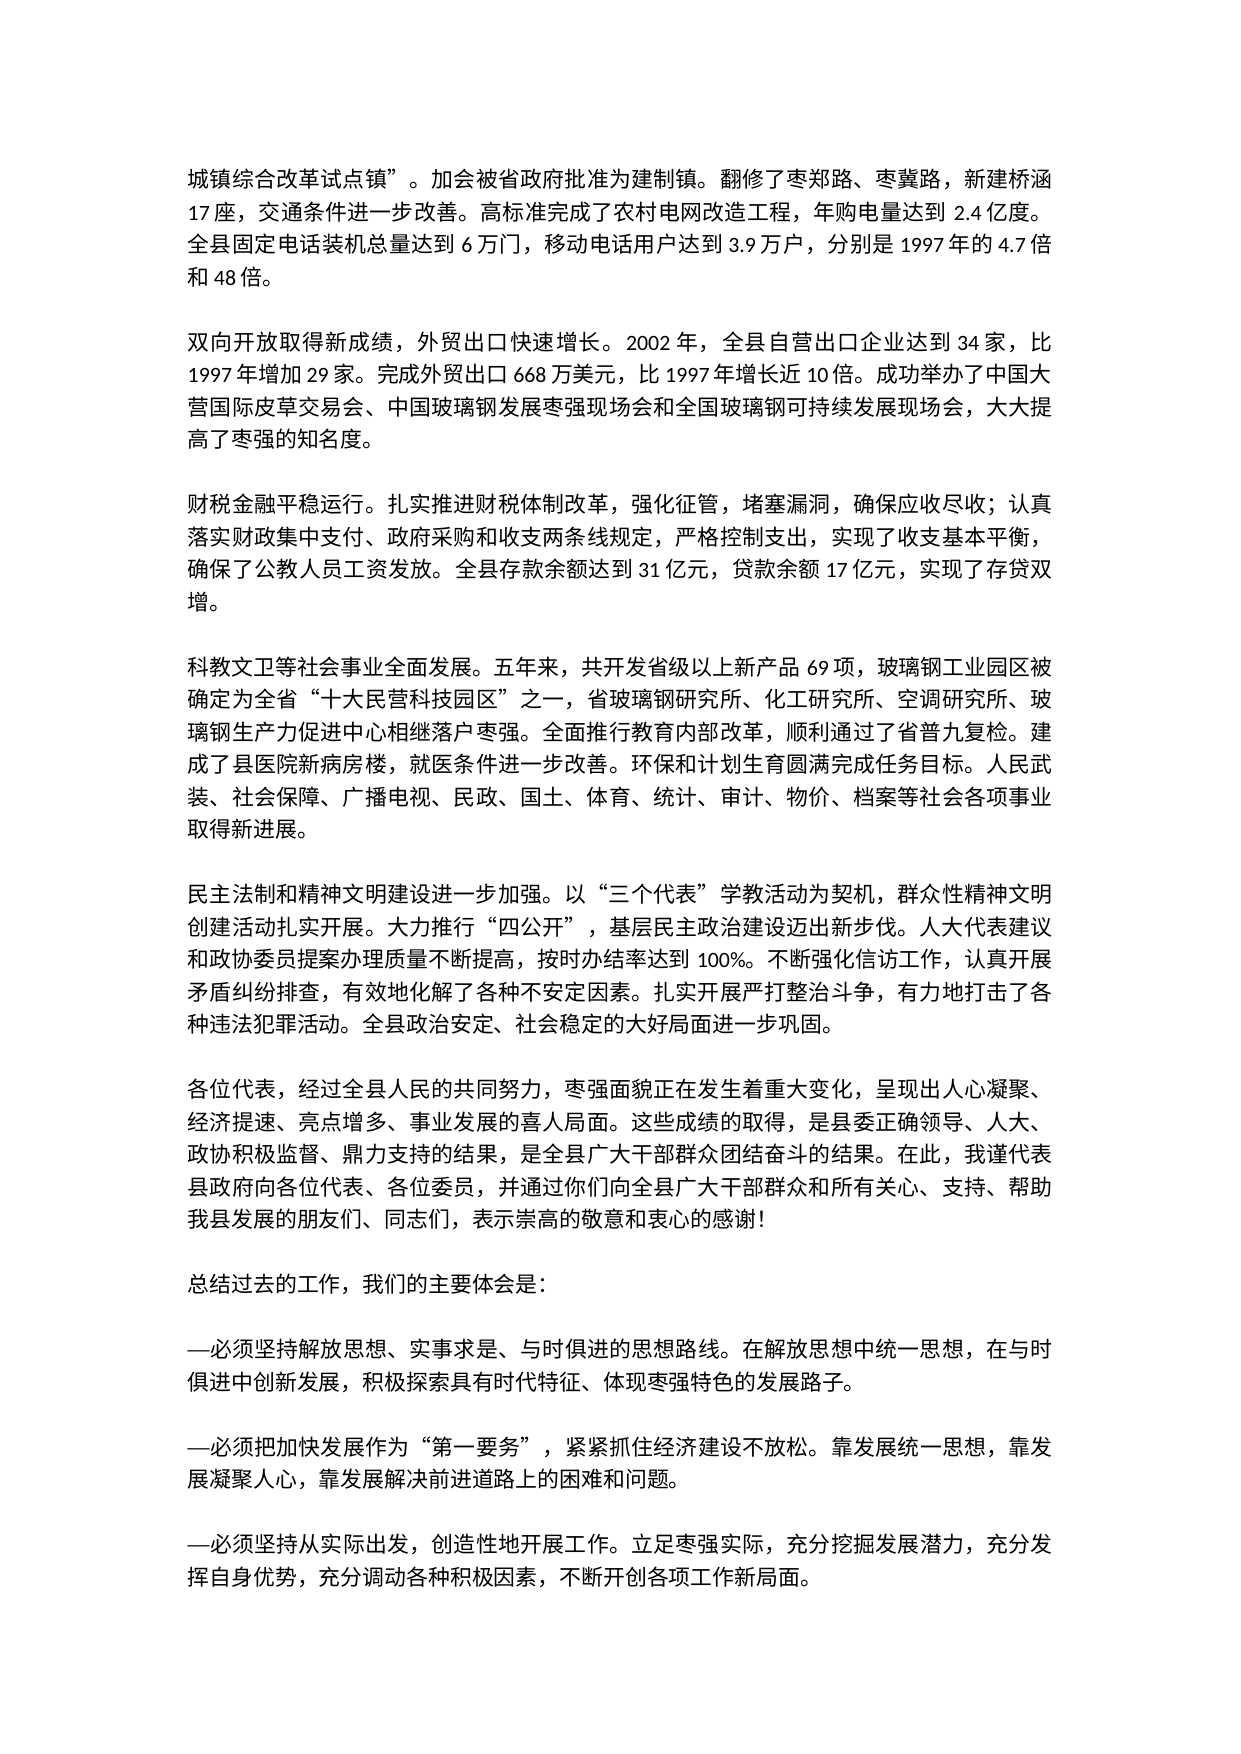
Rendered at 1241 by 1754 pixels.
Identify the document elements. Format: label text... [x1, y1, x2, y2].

text 财税金融平稳运行。扎实推进财税体制改革，强化征管，堵塞漏洞，确保应收尽收；认真落实财政集中支付、政府采购和收支两条线规定，严格控制支出，实现了收支基本平衡，确保了公教人员工资发放。全县存款余额达到31亿元，贷款余额17亿元，实现了存贷双增。 [187, 487, 1053, 617]
text ──必须坚持解放思想、实事求是、与时俱进的思想路线。在解放思想中统一思想，在与时俱进中创新发展，积极探索具有时代特征、体现枣强特色的发展路子。 [187, 1332, 1053, 1397]
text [187, 162, 1053, 292]
text 科教文卫等社会事业全面发展。五年来，共开发省级以上新产品69项，玻璃钢工业园区被确定为全省“十大民营科技园区”之一，省玻璃钢研究所、化工研究所、空调研究所、玻璃钢生产力促进中心相继落户枣强。全面推行教育内部改革，顺利通过了省普九复检。建成了县医院新病房楼，就医条件进一步改善。环保和计划生育圆满完成任务目标。人民武装、社会保障、广播电视、民政、国土、体育、统计、审计、物价、档案等社会各项事业取得新进展。 [187, 649, 1053, 844]
text 各位代表，经过全县人民的共同努力，枣强面貌正在发生着重大变化，呈现出人心凝聚、经济提速、亮点增多、事业发展的喜人局面。这些成绩的取得，是县委正确领导、人大、政协积极监督、鼎力支持的结果，是全县广大干部群众团结奋斗的结果。在此，我谨代表县政府向各位代表、各位委员，并通过你们向全县广大干部群众和所有关心、支持、帮助我县发展的朋友们、同志们，表示崇高的敬意和衷心的感谢！ [187, 1072, 1053, 1234]
text ──必须把加快发展作为“第一要务”，紧紧抓住经济建设不放松。靠发展统一思想，靠发展凝聚人心，靠发展解决前进道路上的困难和问题。 [187, 1429, 1053, 1494]
text 双向开放取得新成绩，外贸出口快速增长。2002年，全县自营出口企业达到34家，比1997年增加29家。完成外贸出口668万美元，比1997年增长近10倍。成功举办了中国大营国际皮草交易会、中国玻璃钢发展枣强现场会和全国玻璃钢可持续发展现场会，大大提高了枣强的知名度。 [187, 324, 1053, 454]
text ──必须坚持从实际出发，创造性地开展工作。立足枣强实际，充分挖掘发展潜力，充分发挥自身优势，充分调动各种积极因素，不断开创各项工作新局面。 [187, 1527, 1053, 1592]
text 总结过去的工作，我们的主要体会是： [187, 1267, 1053, 1299]
text 民主法制和精神文明建设进一步加强。以“三个代表”学教活动为契机，群众性精神文明创建活动扎实开展。大力推行“四公开”，基层民主政治建设迈出新步伐。人大代表建议和政协委员提案办理质量不断提高，按时办结率达到100%。不断强化信访工作，认真开展矛盾纠纷排查，有效地化解了各种不安定因素。扎实开展严打整治斗争，有力地打击了各种违法犯罪活动。全县政治安定、社会稳定的大好局面进一步巩固。 [187, 877, 1053, 1039]
